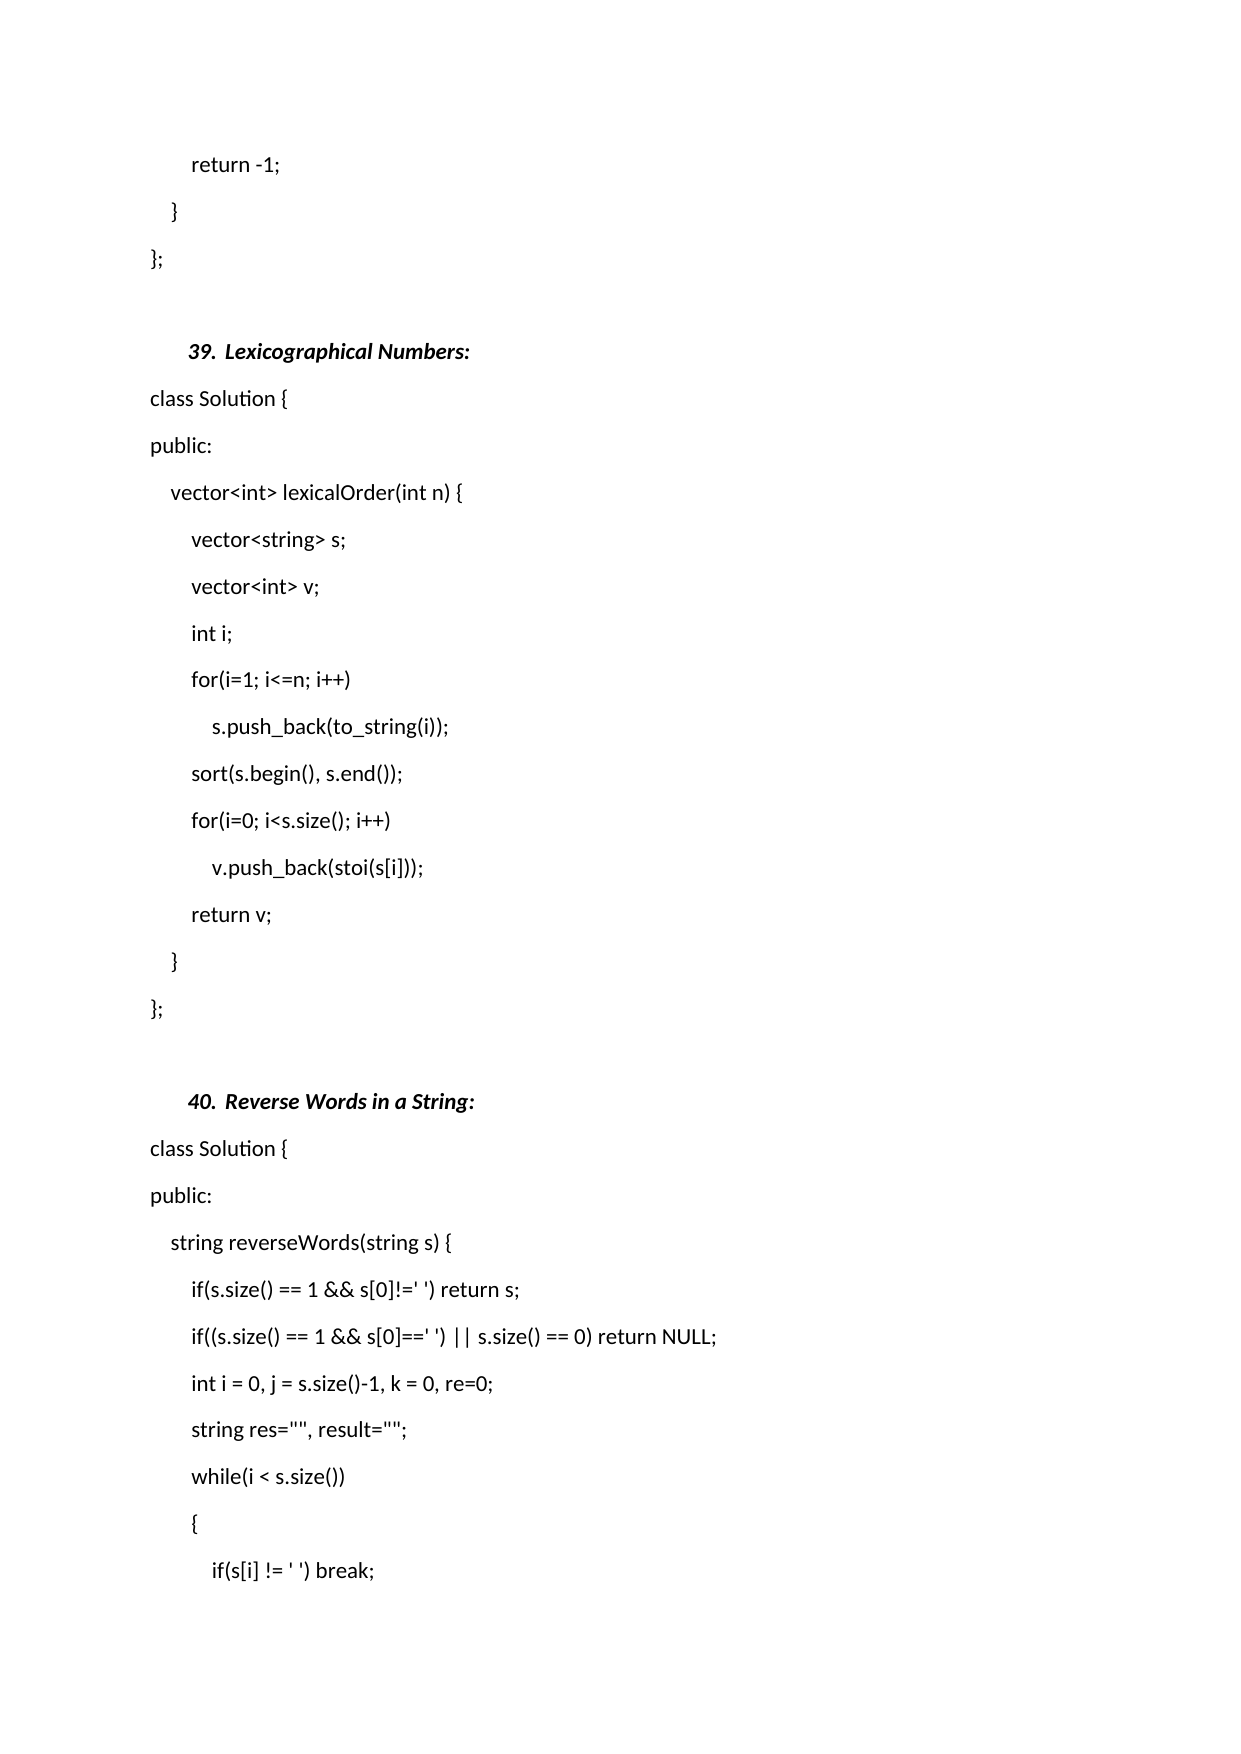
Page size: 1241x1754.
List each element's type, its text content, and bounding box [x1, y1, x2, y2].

text string res="", result=""; [150, 1416, 1090, 1444]
text return -1; [150, 150, 1090, 178]
text if(s.size() == 1 && s[0]!=' ') return s; [150, 1275, 1090, 1303]
text sort(s.begin(), s.end()); [150, 759, 1090, 787]
text for(i=1; i<=n; i++) [150, 666, 1090, 694]
text { [150, 1509, 1090, 1537]
text } [150, 197, 1090, 225]
text vector<string> s; [150, 525, 1090, 553]
text public: [150, 431, 1090, 459]
text s.push_back(to_string(i)); [150, 712, 1090, 741]
text }; [150, 994, 1090, 1022]
text int i = 0, j = s.size()-1, k = 0, re=0; [150, 1369, 1090, 1397]
text class Solution { [150, 384, 1090, 412]
text while(i < s.size()) [150, 1462, 1090, 1491]
text int i; [150, 619, 1090, 647]
text if(s[i] != ' ') break; [150, 1556, 1090, 1584]
text } [150, 947, 1090, 975]
text public: [150, 1181, 1090, 1209]
text string reverseWords(string s) { [150, 1228, 1090, 1256]
text class Solution { [150, 1134, 1090, 1162]
text v.push_back(stoi(s[i])); [150, 853, 1090, 881]
text for(i=0; i<s.size(); i++) [150, 806, 1090, 834]
text vector<int> v; [150, 572, 1090, 600]
text vector<int> lexicalOrder(int n) { [150, 478, 1090, 506]
list Reverse Words in a String: [187, 1087, 1090, 1116]
text if((s.size() == 1 && s[0]==' ') || s.size() == 0) return NULL; [150, 1322, 1090, 1350]
list Lexicographical Numbers: [187, 337, 1090, 366]
text }; [150, 244, 1090, 272]
text return v; [150, 900, 1090, 928]
